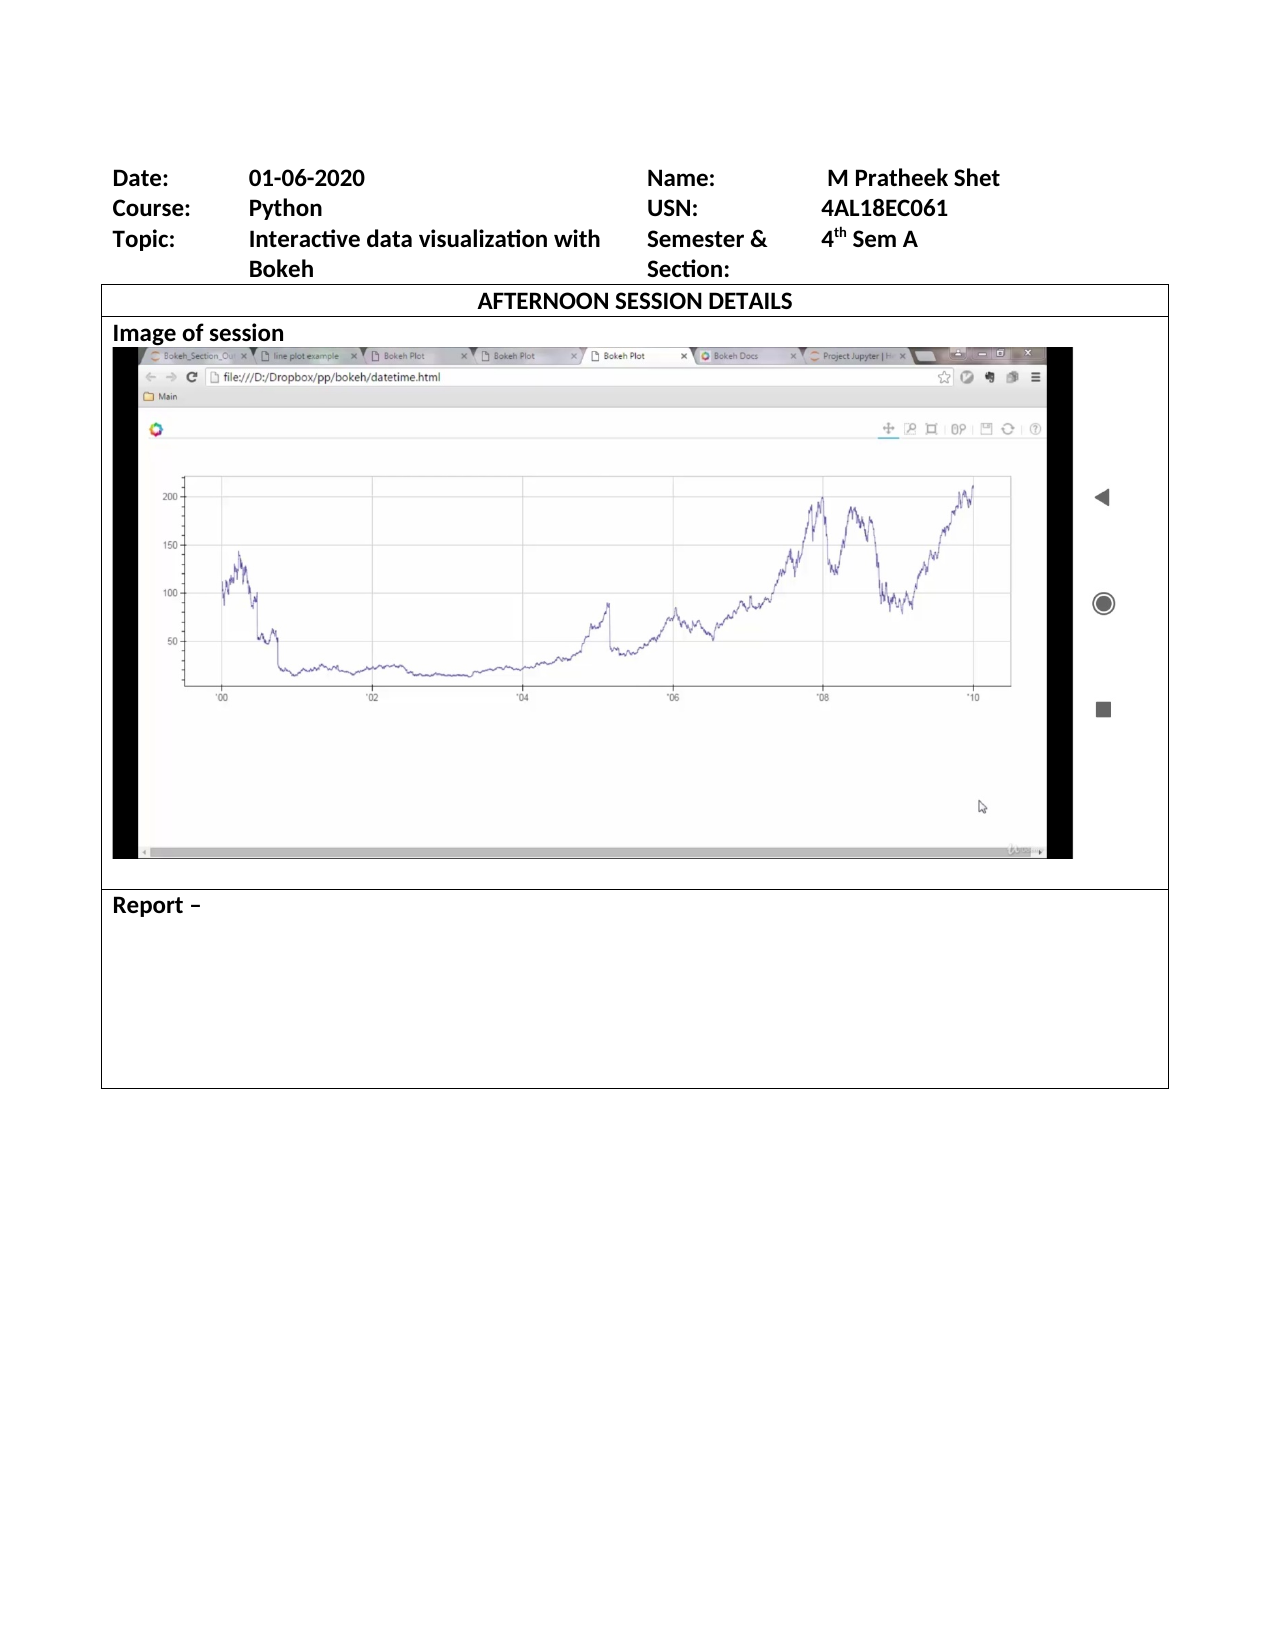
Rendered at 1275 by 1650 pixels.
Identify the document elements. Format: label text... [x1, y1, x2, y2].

table_header M Pratheek Shet [810, 162, 1174, 193]
table_cell Semester & Section: [636, 223, 810, 284]
table_cell Python [237, 193, 636, 223]
table_cell Interactive data visualization with Bokeh [237, 223, 636, 284]
table_cell Topic: [101, 223, 237, 284]
table_header Name: [636, 162, 810, 193]
table_header 01-06-2020 [237, 162, 636, 193]
picture [112, 347, 1134, 859]
table_cell AFTERNOON SESSION DETAILS [102, 285, 1168, 316]
table_cell 4AL18EC061 [810, 193, 1174, 223]
table_cell Course: [101, 193, 237, 223]
table_cell Image of session [102, 317, 1168, 889]
table_cell 4th Sem A [810, 223, 1174, 284]
table_cell Report – [102, 890, 1168, 1088]
table_header Date: [101, 162, 237, 193]
table_cell USN: [636, 193, 810, 223]
